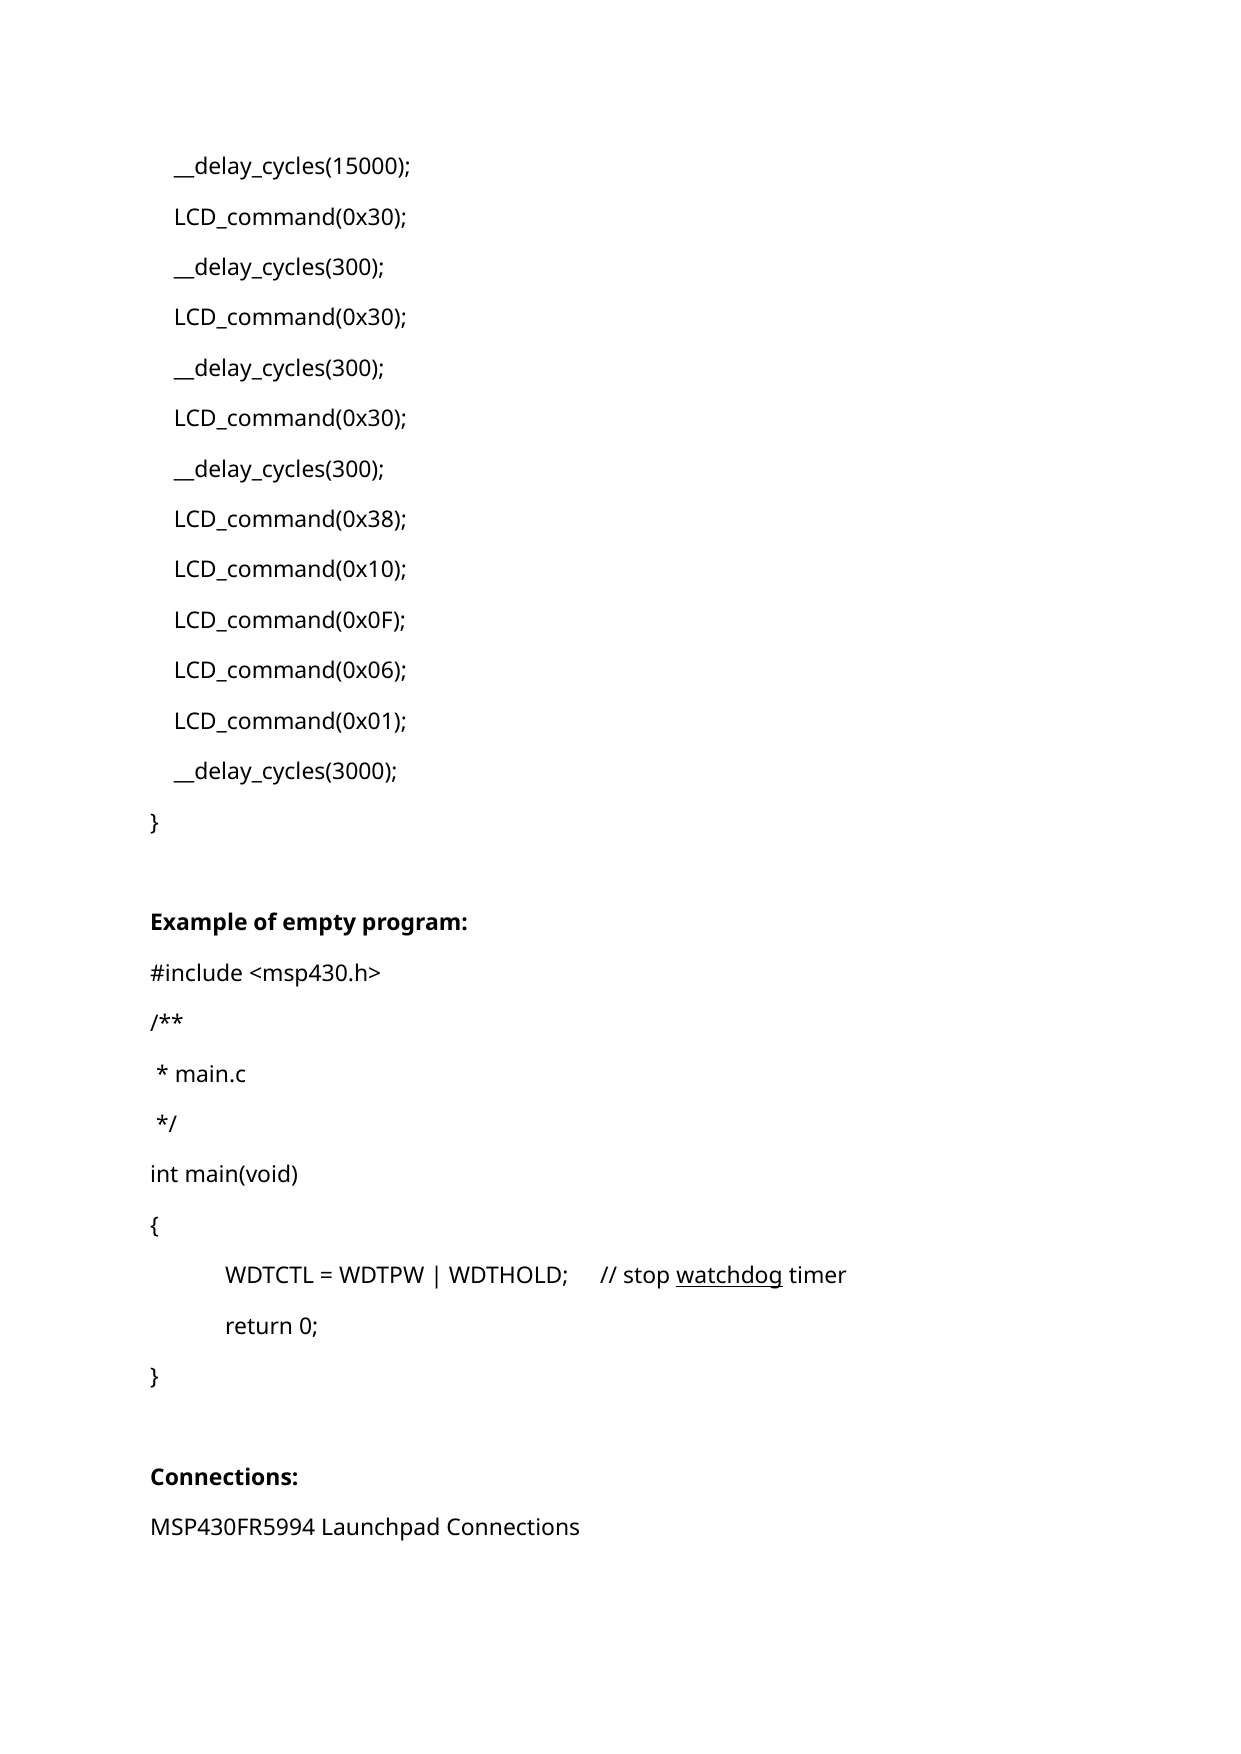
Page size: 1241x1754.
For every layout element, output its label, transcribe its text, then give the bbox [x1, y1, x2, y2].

text int main(void) [150, 1158, 1090, 1189]
text LCD_command(0x30); [150, 301, 1090, 332]
text Example of empty program: [150, 906, 1090, 937]
text MSP430FR5994 Launchpad Connections [150, 1511, 1090, 1542]
text LCD_command(0x38); [150, 503, 1090, 534]
text #include <msp430.h> [150, 957, 1090, 988]
text */ [150, 1108, 1090, 1139]
text LCD_command(0x01); [150, 704, 1090, 736]
text __delay_cycles(3000); [150, 755, 1090, 786]
text } [150, 1360, 1090, 1391]
text /** [150, 1007, 1090, 1038]
text WDTCTL = WDTPW | WDTHOLD; // stop watchdog timer [150, 1259, 1090, 1290]
text LCD_command(0x30); [150, 402, 1090, 433]
text return 0; [150, 1309, 1090, 1341]
text } [150, 805, 1090, 837]
text LCD_command(0x06); [150, 654, 1090, 685]
text LCD_command(0x10); [150, 553, 1090, 584]
text Connections: [150, 1461, 1090, 1492]
text __delay_cycles(300); [150, 251, 1090, 282]
text LCD_command(0x30); [150, 200, 1090, 232]
text LCD_command(0x0F); [150, 604, 1090, 635]
text __delay_cycles(15000); [150, 150, 1090, 181]
text __delay_cycles(300); [150, 352, 1090, 383]
text __delay_cycles(300); [150, 452, 1090, 484]
text { [150, 1209, 1090, 1240]
text * main.c [150, 1057, 1090, 1089]
